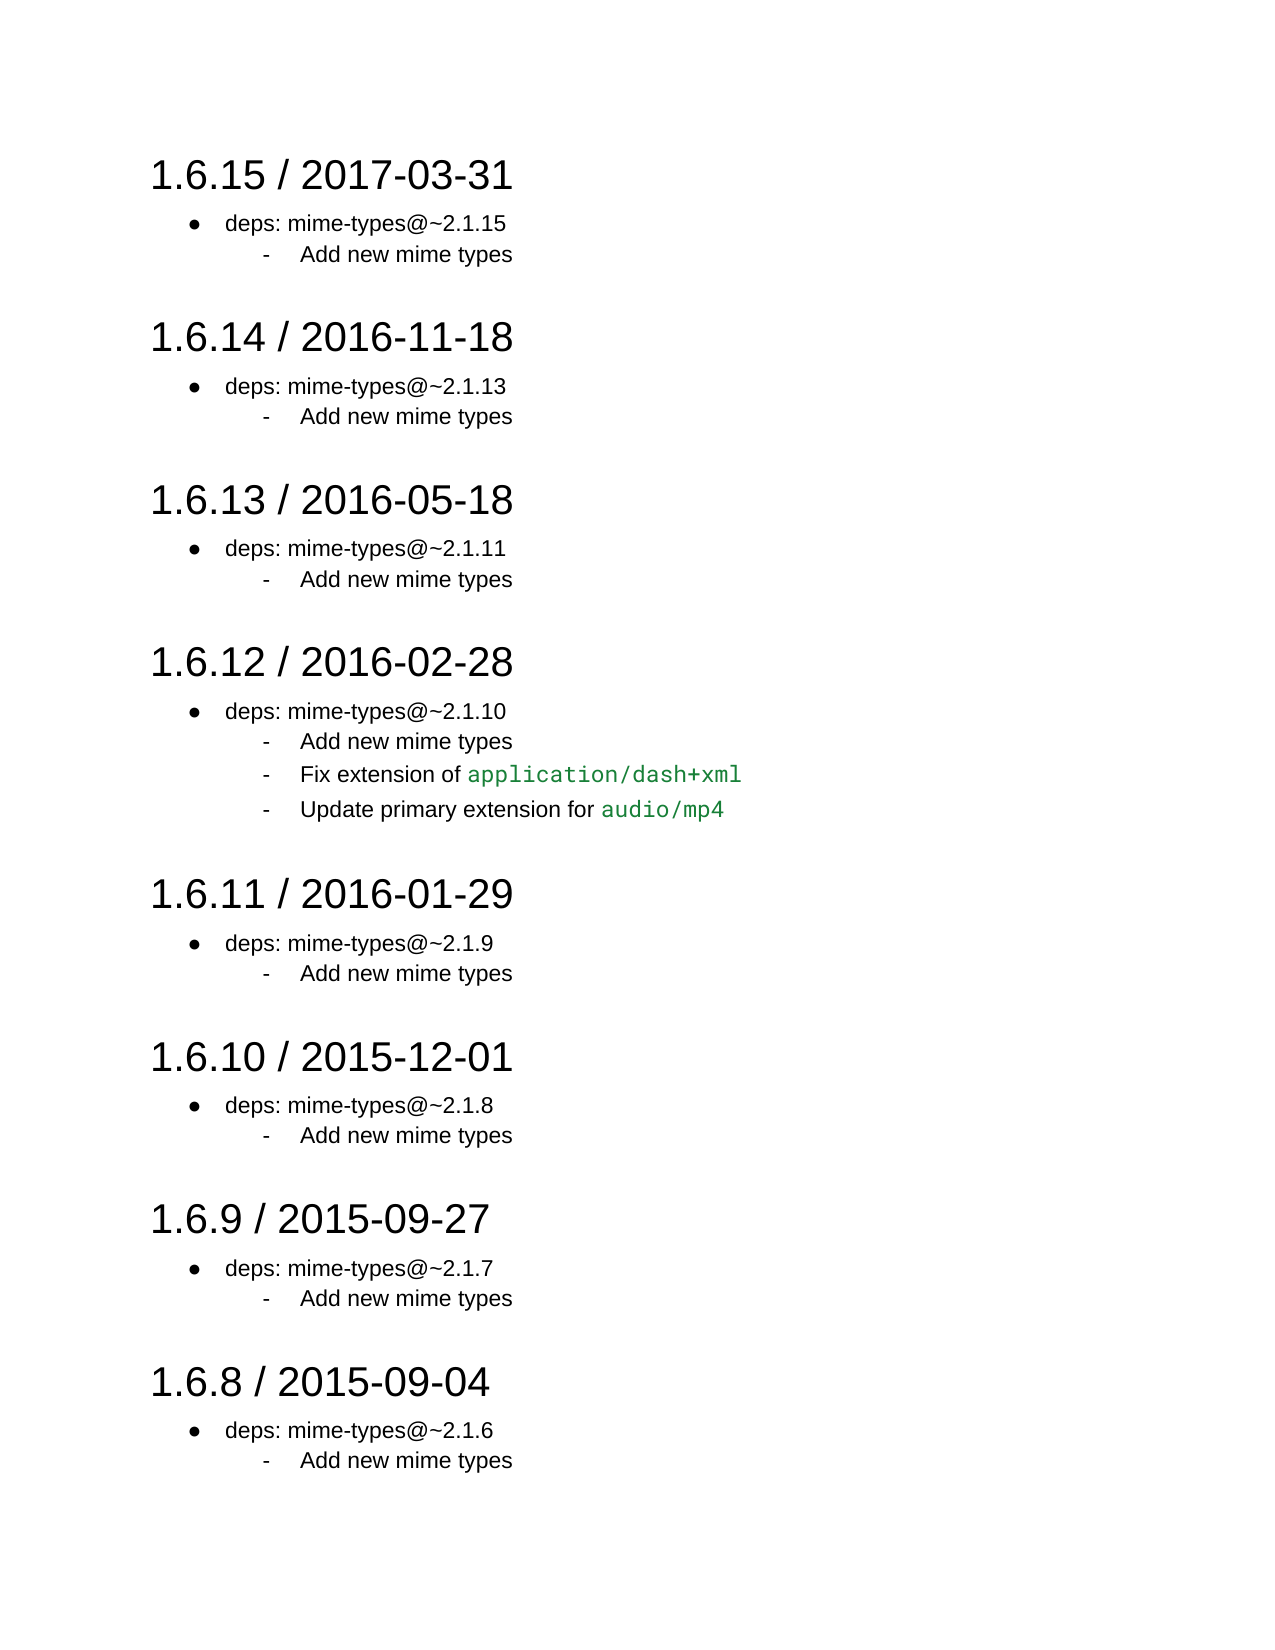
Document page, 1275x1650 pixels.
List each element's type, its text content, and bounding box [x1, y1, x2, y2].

list Add new mime types [262, 1122, 1125, 1149]
subtitle 1.6.11 / 2016-01-29 [150, 869, 1125, 917]
list deps: mime-types@~2.1.9 [187, 930, 1125, 956]
subtitle 1.6.9 / 2015-09-27 [150, 1194, 1125, 1242]
list deps: mime-types@~2.1.13 [187, 373, 1125, 399]
list Add new mime types [262, 1285, 1125, 1311]
subtitle 1.6.13 / 2016-05-18 [150, 475, 1125, 523]
list deps: mime-types@~2.1.15 [187, 210, 1125, 237]
list Add new mime types [262, 241, 1125, 267]
subtitle 1.6.15 / 2017-03-31 [150, 150, 1125, 198]
list deps: mime-types@~2.1.10 [187, 698, 1125, 724]
list Add new mime types [262, 566, 1125, 592]
list Add new mime types [262, 1447, 1125, 1474]
list deps: mime-types@~2.1.7 [187, 1255, 1125, 1281]
list Fix extension of application/dash+xml [262, 758, 1125, 788]
list Add new mime types [262, 960, 1125, 986]
subtitle 1.6.8 / 2015-09-04 [150, 1357, 1125, 1405]
subtitle 1.6.10 / 2015-12-01 [150, 1032, 1125, 1080]
subtitle 1.6.12 / 2016-02-28 [150, 637, 1125, 685]
subtitle 1.6.14 / 2016-11-18 [150, 312, 1125, 360]
list Add new mime types [262, 728, 1125, 754]
list deps: mime-types@~2.1.8 [187, 1092, 1125, 1119]
list Update primary extension for audio/mp4 [262, 793, 1125, 823]
list deps: mime-types@~2.1.11 [187, 535, 1125, 562]
list Add new mime types [262, 403, 1125, 429]
list deps: mime-types@~2.1.6 [187, 1417, 1125, 1444]
